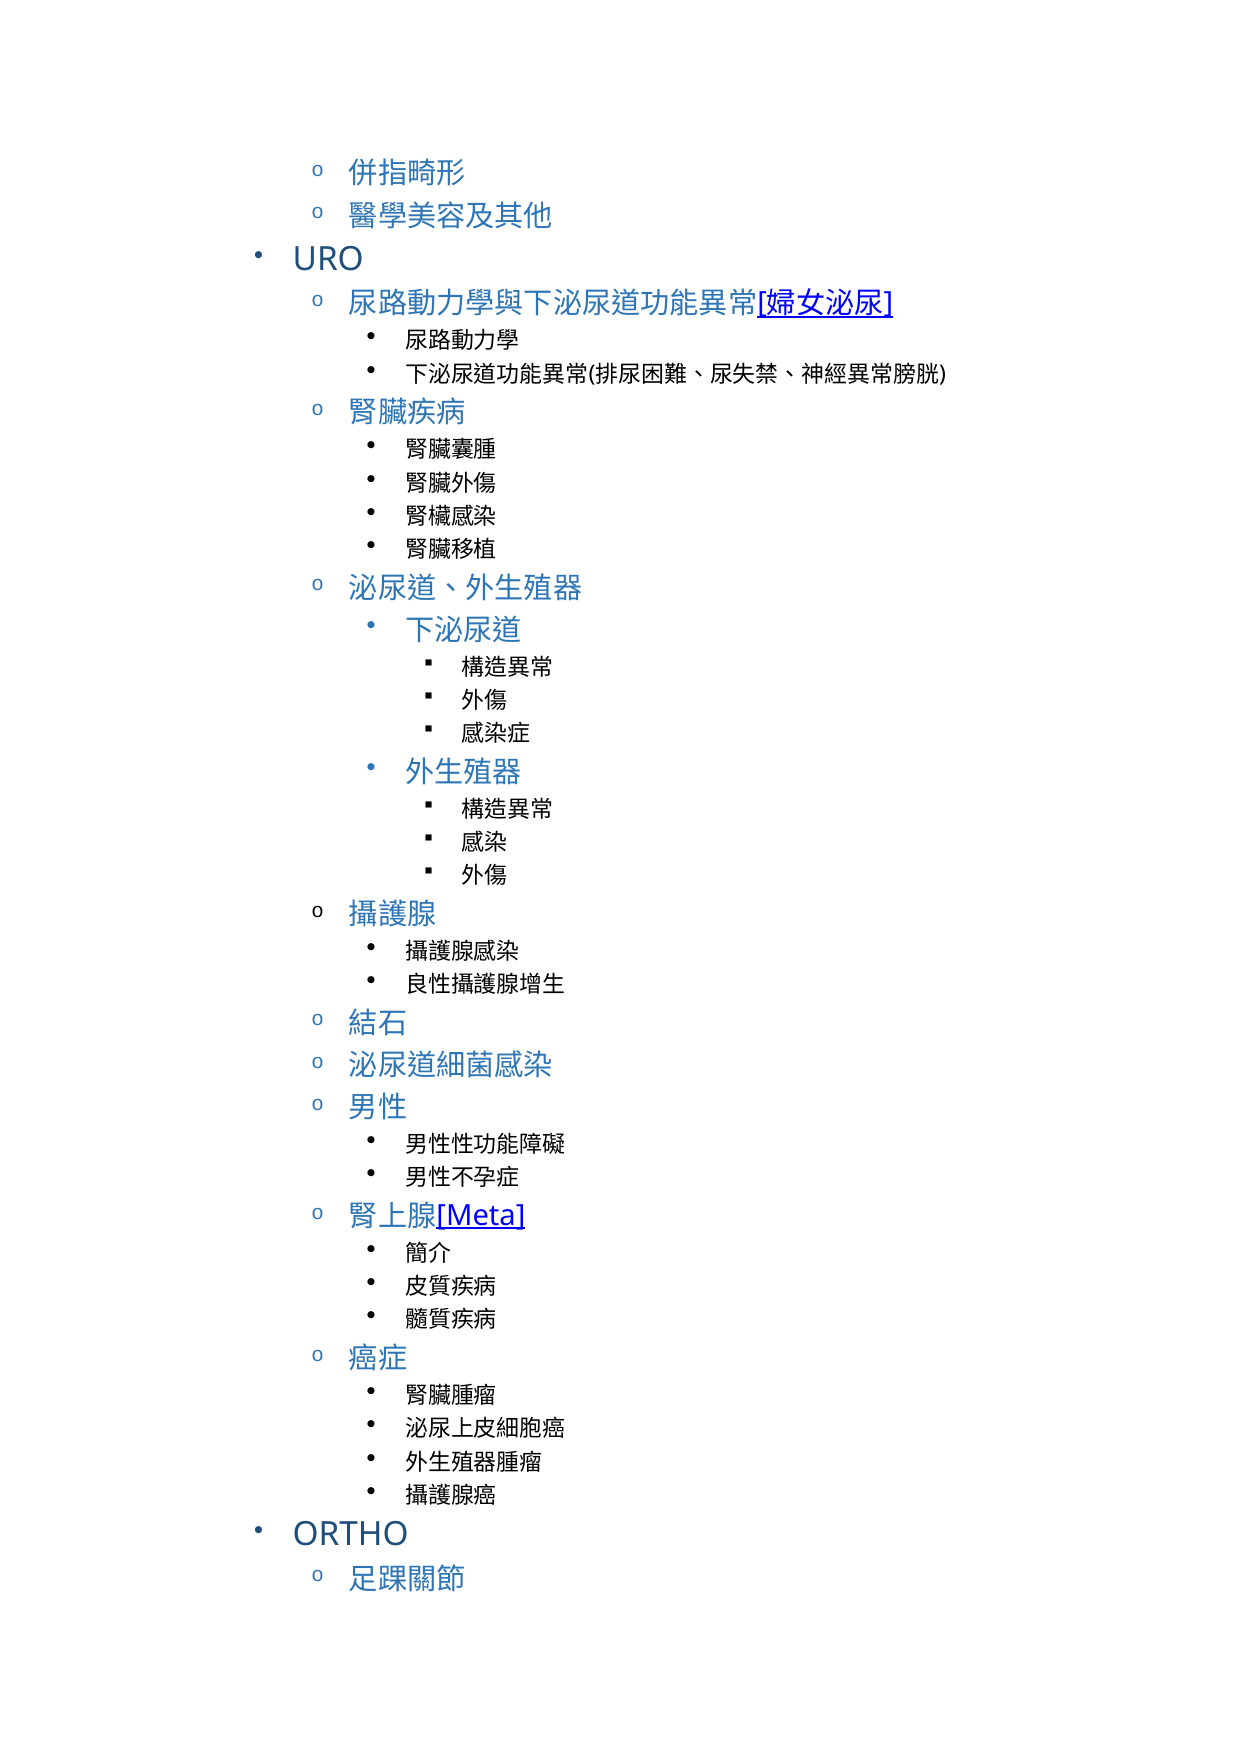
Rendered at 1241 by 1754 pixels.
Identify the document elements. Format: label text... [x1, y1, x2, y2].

list 腎臟腫瘤 [367, 1377, 1053, 1410]
list 腎上腺[Meta] [311, 1192, 1053, 1235]
list 攝護腺感染 [367, 933, 1053, 966]
list 腎臟囊腫 [367, 431, 1053, 464]
list 癌症 [311, 1334, 1053, 1377]
list 男性不孕症 [367, 1159, 1053, 1192]
list 良性攝護腺增生 [367, 966, 1053, 999]
list 皮質疾病 [367, 1268, 1053, 1301]
list 髓質疾病 [367, 1301, 1053, 1334]
list 外生殖器腫瘤 [367, 1443, 1053, 1477]
list ORTHO [255, 1510, 1053, 1555]
list 構造異常 [424, 791, 1053, 824]
list 腎欌感染 [367, 498, 1053, 531]
list 泌尿道細菌感染 [311, 1041, 1053, 1084]
list 下泌尿道功能異常(排尿困難、尿失禁、神經異常膀胱) [367, 356, 1053, 389]
list 感染 [424, 824, 1053, 857]
list URO [255, 234, 1053, 280]
list 泌尿上皮細胞癌 [367, 1410, 1053, 1443]
list 尿路動力學 [367, 322, 1053, 356]
list 足踝關節 [311, 1555, 1053, 1597]
list 尿路動力學與下泌尿道功能異常[婦女泌尿] [311, 280, 1053, 322]
list 攝護腺癌 [367, 1477, 1053, 1510]
list 腎臟移植 [367, 531, 1053, 564]
list 醫學美容及其他 [311, 192, 1053, 234]
list 腎臟疾病 [311, 389, 1053, 431]
list 泌尿道、外生殖器 [311, 564, 1053, 606]
list 下泌尿道 [367, 606, 1053, 649]
list 感染症 [424, 715, 1053, 748]
list 外傷 [424, 682, 1053, 715]
list 外傷 [424, 857, 1053, 890]
list 結石 [311, 999, 1053, 1041]
list 男性 [311, 1084, 1053, 1126]
list 腎臟外傷 [367, 464, 1053, 498]
list 外生殖器 [367, 748, 1053, 791]
list 攝護腺 [311, 890, 1053, 933]
list 男性性功能障礙 [367, 1126, 1053, 1159]
list 構造異常 [424, 649, 1053, 682]
list 併指畸形 [311, 150, 1053, 192]
list 簡介 [367, 1235, 1053, 1268]
